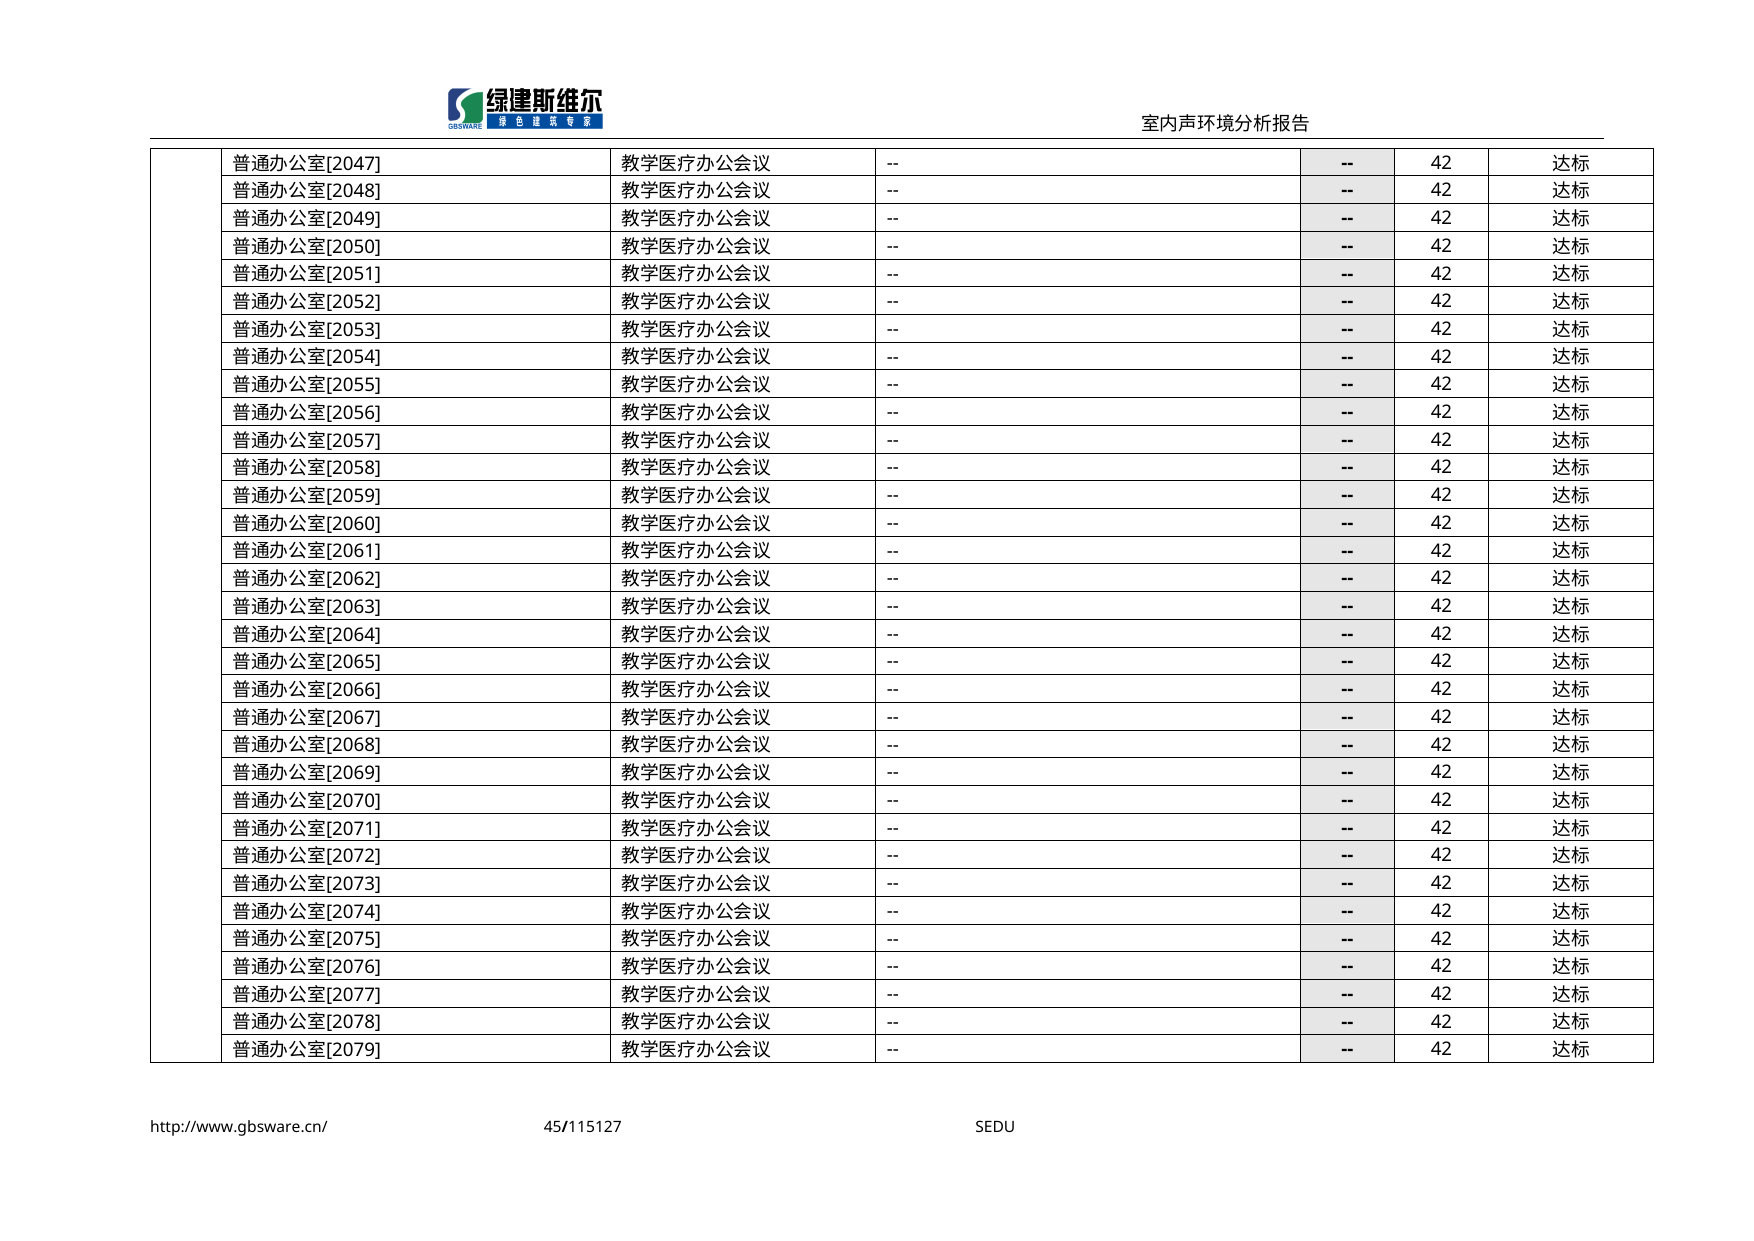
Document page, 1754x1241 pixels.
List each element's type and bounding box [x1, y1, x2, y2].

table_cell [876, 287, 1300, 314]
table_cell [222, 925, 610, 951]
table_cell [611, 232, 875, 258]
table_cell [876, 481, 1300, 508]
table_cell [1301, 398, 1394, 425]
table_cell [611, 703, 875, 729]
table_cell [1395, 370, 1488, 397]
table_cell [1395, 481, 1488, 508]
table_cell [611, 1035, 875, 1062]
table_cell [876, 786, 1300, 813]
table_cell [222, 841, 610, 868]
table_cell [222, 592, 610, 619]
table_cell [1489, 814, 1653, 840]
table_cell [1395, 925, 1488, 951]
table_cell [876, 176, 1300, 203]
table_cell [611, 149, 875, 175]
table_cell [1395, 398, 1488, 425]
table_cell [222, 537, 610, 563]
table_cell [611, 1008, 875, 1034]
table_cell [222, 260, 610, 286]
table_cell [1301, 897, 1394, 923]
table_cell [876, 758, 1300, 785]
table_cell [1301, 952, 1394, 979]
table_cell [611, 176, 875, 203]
picture [444, 88, 604, 130]
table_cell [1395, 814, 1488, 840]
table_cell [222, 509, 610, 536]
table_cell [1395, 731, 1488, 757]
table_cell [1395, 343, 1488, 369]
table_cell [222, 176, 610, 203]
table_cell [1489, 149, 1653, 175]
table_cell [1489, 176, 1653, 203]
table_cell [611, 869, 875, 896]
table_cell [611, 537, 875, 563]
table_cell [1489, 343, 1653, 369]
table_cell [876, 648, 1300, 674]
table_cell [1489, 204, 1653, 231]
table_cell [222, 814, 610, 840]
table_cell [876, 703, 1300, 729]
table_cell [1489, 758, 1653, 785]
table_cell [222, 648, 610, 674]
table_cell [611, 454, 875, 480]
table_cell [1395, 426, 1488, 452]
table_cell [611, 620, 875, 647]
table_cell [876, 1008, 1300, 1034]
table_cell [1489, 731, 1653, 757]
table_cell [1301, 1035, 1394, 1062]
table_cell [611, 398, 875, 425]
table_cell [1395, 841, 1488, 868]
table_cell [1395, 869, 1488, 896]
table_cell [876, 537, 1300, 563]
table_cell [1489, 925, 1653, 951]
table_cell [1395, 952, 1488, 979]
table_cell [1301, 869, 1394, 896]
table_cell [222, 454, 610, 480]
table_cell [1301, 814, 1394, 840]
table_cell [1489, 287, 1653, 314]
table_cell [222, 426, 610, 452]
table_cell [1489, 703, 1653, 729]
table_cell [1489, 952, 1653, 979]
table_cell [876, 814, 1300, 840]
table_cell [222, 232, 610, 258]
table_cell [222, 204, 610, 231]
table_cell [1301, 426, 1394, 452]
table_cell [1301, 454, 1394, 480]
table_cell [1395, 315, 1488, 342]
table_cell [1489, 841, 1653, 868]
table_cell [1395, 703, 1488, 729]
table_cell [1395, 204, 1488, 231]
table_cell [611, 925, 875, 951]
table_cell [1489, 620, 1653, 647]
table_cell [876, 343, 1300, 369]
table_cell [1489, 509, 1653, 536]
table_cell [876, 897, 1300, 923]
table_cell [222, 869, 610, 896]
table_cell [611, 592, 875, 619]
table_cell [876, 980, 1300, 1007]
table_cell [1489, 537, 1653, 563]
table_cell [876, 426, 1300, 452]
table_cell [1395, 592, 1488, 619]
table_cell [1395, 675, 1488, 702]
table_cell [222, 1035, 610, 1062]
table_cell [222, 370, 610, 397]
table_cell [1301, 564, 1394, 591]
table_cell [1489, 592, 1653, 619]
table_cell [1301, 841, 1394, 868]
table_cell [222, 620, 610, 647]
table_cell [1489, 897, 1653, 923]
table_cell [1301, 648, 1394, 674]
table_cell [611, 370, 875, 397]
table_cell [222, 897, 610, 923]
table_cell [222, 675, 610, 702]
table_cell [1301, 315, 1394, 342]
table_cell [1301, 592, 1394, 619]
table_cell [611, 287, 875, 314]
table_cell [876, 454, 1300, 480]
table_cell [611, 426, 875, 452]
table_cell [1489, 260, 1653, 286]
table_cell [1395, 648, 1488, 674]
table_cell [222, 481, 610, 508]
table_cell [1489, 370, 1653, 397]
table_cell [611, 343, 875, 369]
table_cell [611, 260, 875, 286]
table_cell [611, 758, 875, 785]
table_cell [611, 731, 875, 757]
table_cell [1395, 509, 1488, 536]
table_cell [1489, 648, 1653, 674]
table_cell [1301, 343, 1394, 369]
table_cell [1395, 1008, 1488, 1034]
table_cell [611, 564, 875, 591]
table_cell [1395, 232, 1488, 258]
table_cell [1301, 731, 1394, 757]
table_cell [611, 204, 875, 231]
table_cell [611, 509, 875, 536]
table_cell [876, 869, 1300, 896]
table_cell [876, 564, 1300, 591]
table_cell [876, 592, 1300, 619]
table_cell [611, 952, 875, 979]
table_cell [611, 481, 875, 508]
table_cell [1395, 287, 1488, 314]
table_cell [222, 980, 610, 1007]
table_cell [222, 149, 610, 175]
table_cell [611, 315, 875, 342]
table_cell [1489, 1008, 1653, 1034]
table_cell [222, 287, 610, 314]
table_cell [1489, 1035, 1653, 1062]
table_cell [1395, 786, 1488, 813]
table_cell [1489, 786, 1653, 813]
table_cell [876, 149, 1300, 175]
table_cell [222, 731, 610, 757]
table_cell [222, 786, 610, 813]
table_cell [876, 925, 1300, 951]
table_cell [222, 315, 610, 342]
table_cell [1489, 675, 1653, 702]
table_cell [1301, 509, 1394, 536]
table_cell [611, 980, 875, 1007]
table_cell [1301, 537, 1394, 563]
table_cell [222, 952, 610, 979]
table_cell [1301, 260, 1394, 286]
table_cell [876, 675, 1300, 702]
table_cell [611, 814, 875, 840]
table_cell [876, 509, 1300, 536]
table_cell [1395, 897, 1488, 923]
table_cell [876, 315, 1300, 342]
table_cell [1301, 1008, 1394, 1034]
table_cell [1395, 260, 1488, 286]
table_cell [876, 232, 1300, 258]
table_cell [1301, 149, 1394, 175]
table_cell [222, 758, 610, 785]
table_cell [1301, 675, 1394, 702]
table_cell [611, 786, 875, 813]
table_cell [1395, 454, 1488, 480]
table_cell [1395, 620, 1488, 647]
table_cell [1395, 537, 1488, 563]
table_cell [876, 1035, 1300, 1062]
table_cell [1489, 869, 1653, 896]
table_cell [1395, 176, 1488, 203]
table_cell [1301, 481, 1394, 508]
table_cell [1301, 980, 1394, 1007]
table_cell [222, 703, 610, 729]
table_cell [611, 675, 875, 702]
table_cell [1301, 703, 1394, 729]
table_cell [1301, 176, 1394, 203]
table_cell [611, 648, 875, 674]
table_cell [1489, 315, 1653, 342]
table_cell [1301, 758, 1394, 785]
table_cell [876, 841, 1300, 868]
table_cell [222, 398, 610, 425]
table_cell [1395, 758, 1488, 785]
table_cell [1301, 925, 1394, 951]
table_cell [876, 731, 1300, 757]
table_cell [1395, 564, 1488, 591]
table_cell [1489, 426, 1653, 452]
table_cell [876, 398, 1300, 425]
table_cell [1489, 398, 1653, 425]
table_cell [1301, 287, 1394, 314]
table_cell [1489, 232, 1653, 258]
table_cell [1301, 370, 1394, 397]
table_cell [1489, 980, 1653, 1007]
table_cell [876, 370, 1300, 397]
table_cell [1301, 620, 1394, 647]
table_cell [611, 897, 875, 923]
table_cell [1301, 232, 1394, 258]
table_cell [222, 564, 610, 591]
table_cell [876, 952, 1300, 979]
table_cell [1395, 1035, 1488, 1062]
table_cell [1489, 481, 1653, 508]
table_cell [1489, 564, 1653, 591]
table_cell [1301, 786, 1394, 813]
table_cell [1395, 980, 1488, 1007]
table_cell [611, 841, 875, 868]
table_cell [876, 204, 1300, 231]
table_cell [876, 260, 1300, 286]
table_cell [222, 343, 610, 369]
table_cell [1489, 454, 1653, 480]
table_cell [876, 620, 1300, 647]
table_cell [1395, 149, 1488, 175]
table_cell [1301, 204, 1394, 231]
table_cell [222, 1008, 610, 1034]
